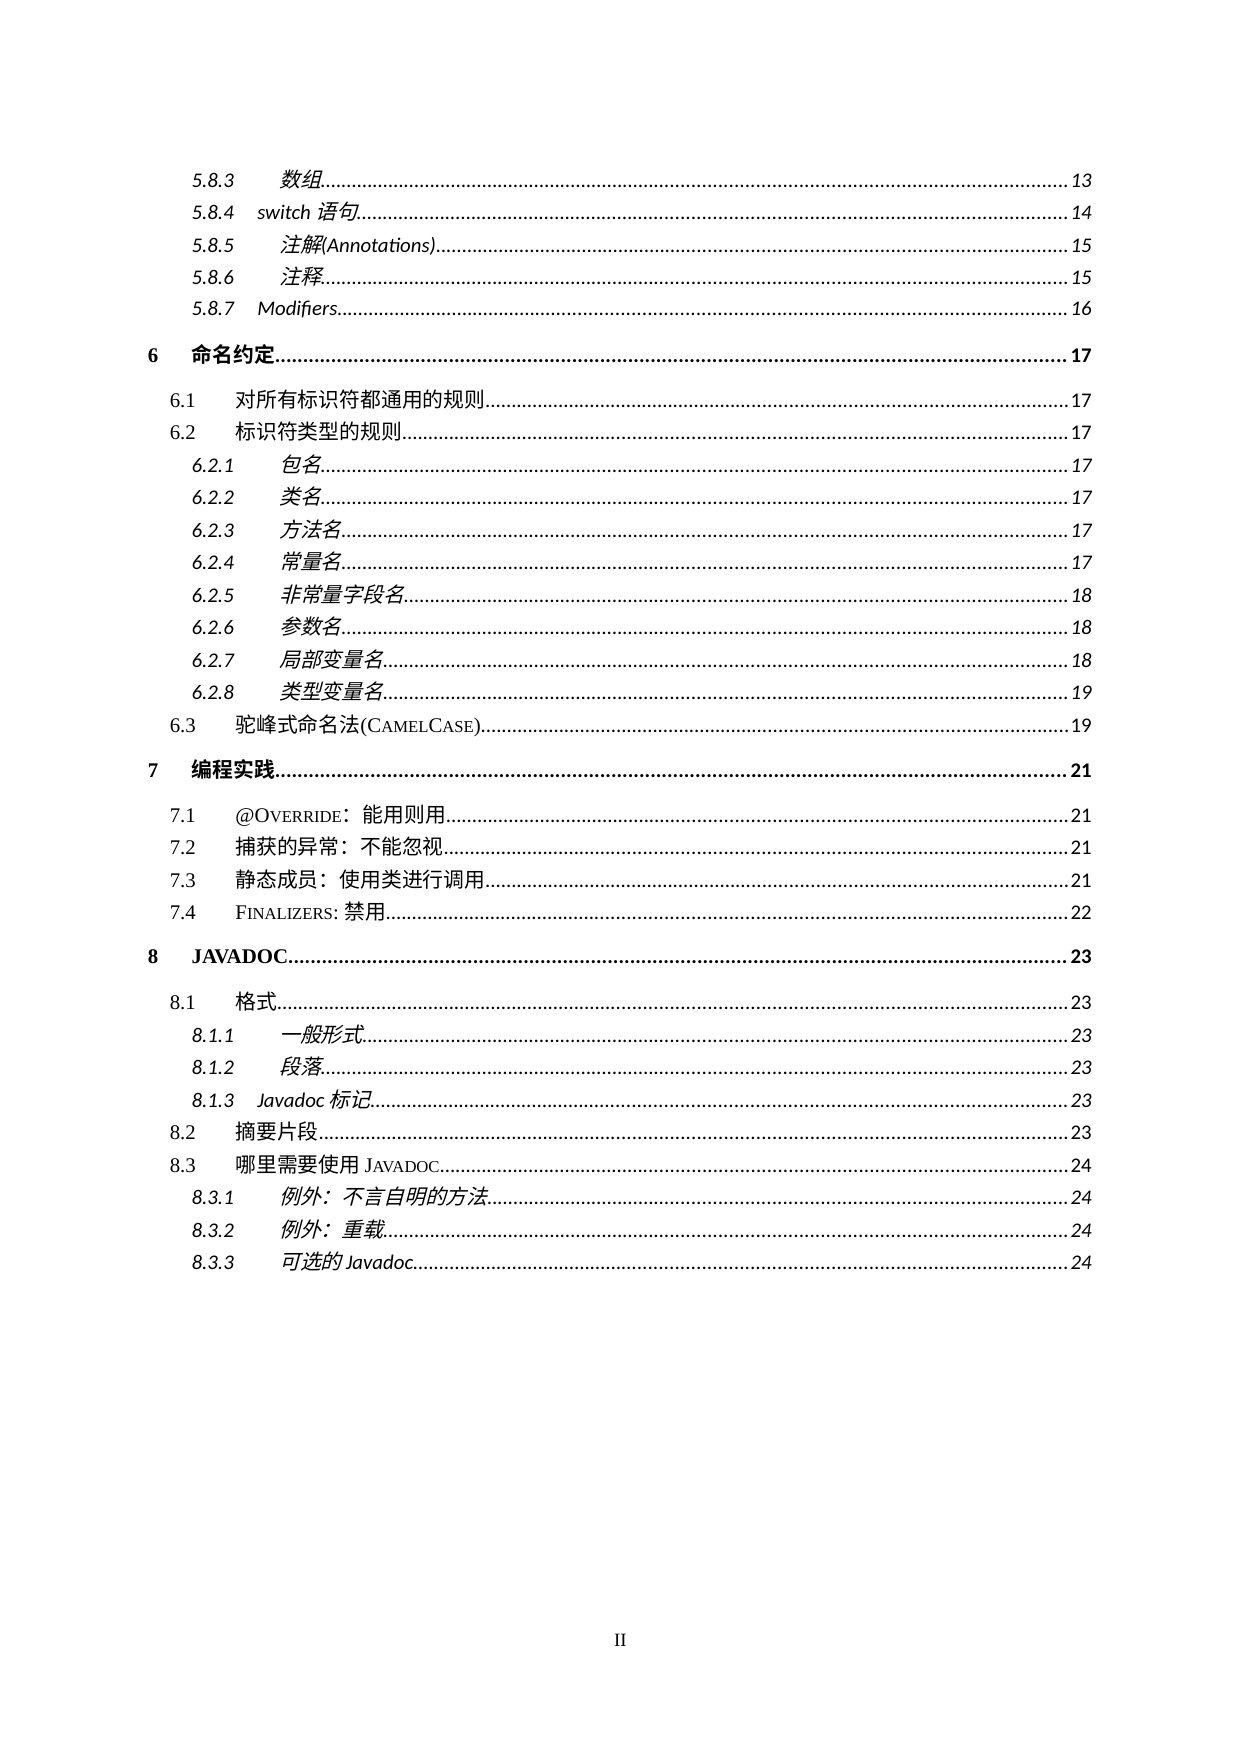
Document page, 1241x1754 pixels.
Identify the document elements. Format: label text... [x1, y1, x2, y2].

text 6 命名约定 17 [148, 337, 1092, 369]
text 6.2 标识符类型的规则 17 [169, 414, 1092, 447]
text 6.2.2 类名 17 [191, 479, 1092, 512]
text 6.2.5 非常量字段名 18 [191, 577, 1092, 609]
text 5.8.6 注释 15 [191, 259, 1092, 292]
text 5.8.7 Modifiers 16 [191, 292, 1092, 324]
text 6.2.3 方法名 17 [191, 512, 1092, 544]
text 8.3.1 例外：不言自明的方法 24 [191, 1179, 1092, 1212]
text 8.3.3 可选的Javadoc 24 [191, 1244, 1092, 1277]
text 5.8.5 注解(Annotations) 15 [191, 227, 1092, 259]
text 7.3 静态成员：使用类进行调用 21 [169, 862, 1092, 894]
text 8.3 哪里需要使用Javadoc 24 [169, 1147, 1092, 1179]
text 8.1.3 Javadoc标记 23 [191, 1082, 1092, 1114]
text 6.2.8 类型变量名 19 [191, 674, 1092, 707]
text 6.2.7 局部变量名 18 [191, 642, 1092, 674]
text 5.8.3 数组 13 [191, 162, 1092, 194]
text 7.2 捕获的异常：不能忽视 21 [169, 829, 1092, 862]
text 6.2.4 常量名 17 [191, 544, 1092, 577]
text 7 编程实践 21 [148, 752, 1092, 784]
text 6.2.6 参数名 18 [191, 609, 1092, 642]
text 8.1.2 段落 23 [191, 1049, 1092, 1082]
text 8.3.2 例外：重载 24 [191, 1212, 1092, 1244]
text 8.1.1 一般形式 23 [191, 1017, 1092, 1049]
text 7.4 Finalizers: 禁用 22 [169, 894, 1092, 927]
text 8 Javadoc 23 [148, 939, 1092, 972]
text 5.8.4 switch语句 14 [191, 194, 1092, 227]
text 6.3 驼峰式命名法(CamelCase) 19 [169, 707, 1092, 739]
text 8.2 摘要片段 23 [169, 1114, 1092, 1147]
text 6.1 对所有标识符都通用的规则 17 [169, 382, 1092, 414]
text 7.1 @Override：能用则用 21 [169, 797, 1092, 829]
text 8.1 格式 23 [169, 984, 1092, 1017]
text 6.2.1 包名 17 [191, 447, 1092, 479]
